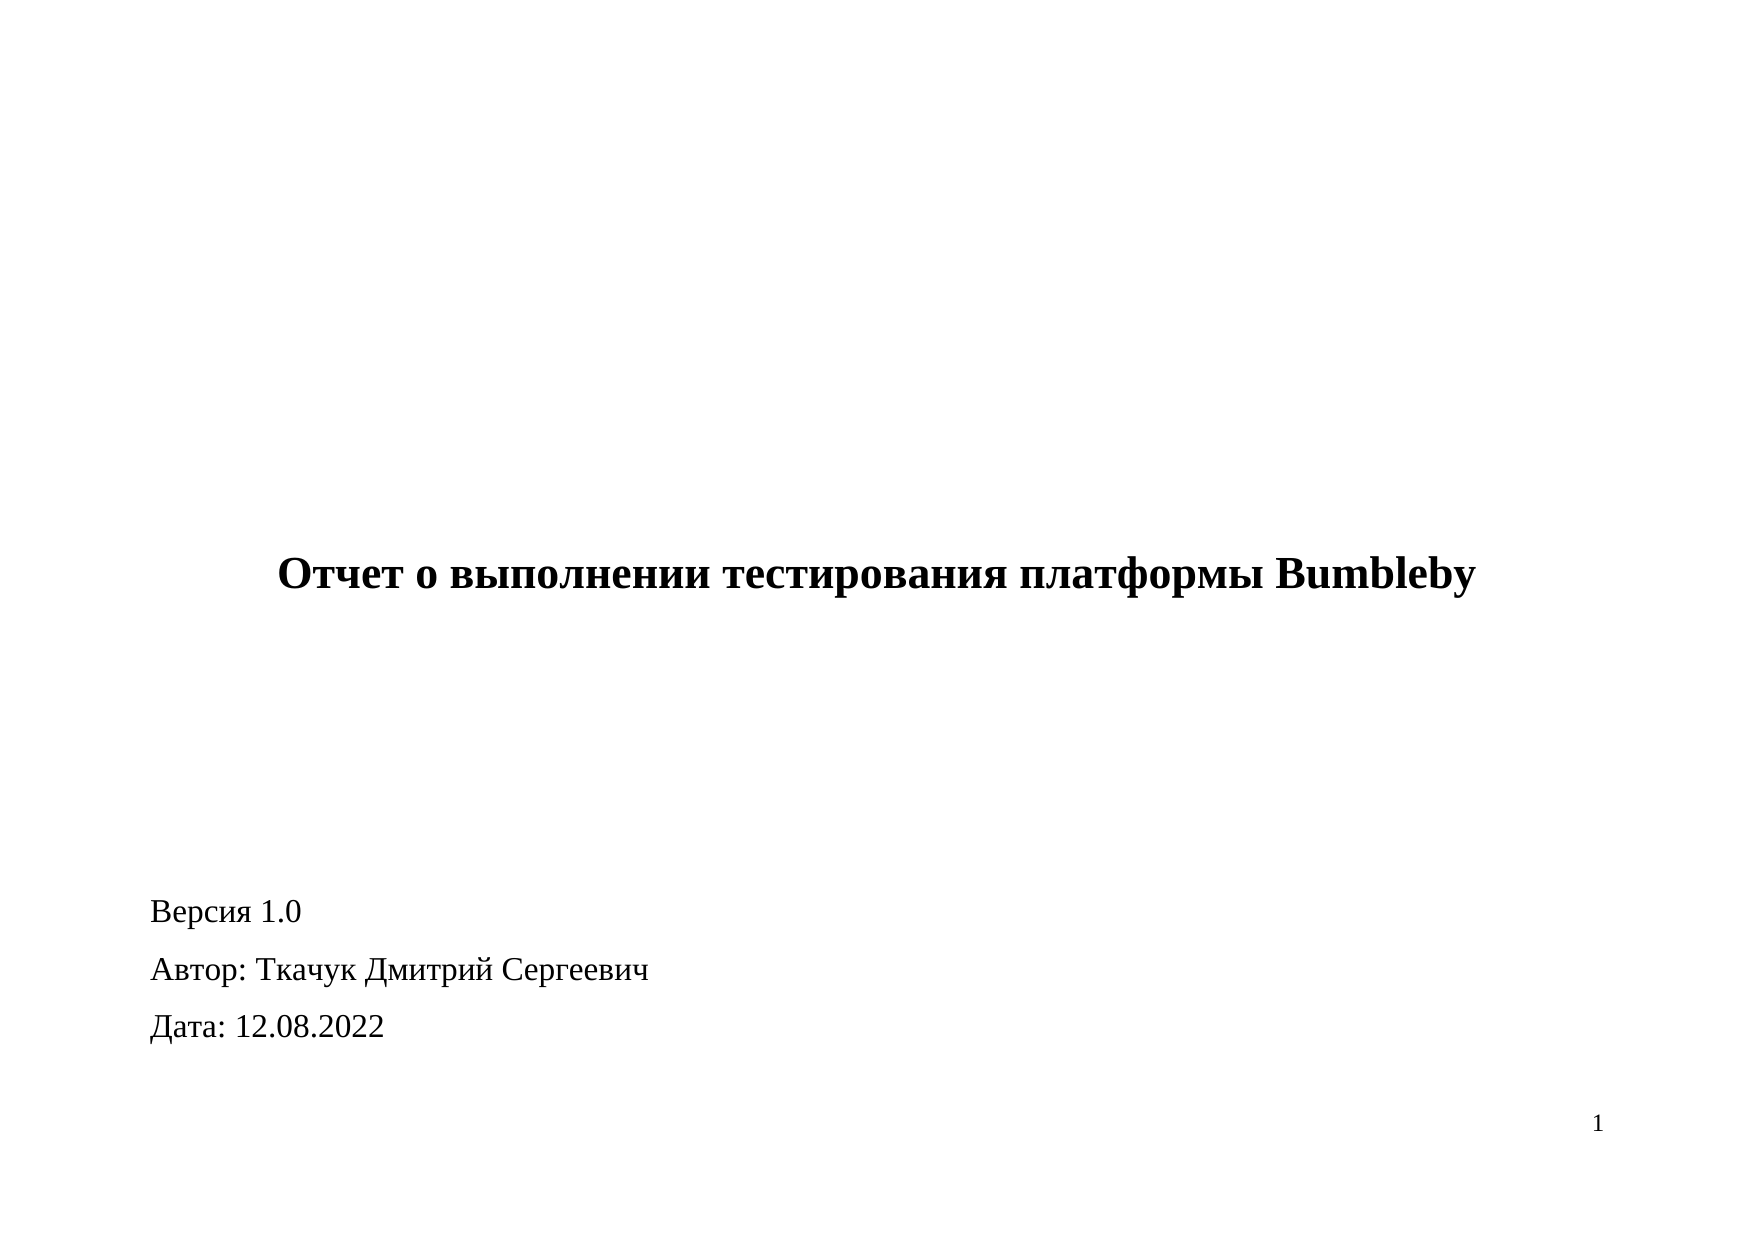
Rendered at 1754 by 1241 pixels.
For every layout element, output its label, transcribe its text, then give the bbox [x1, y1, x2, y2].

text Версия 1.0 [150, 892, 1604, 930]
text Отчет о выполнении тестирования платформы Bumbleby [150, 545, 1604, 598]
text Автор: Ткачук Дмитрий Сергеевич [150, 949, 1604, 987]
text Дата: 12.08.2022 [150, 1007, 1604, 1045]
